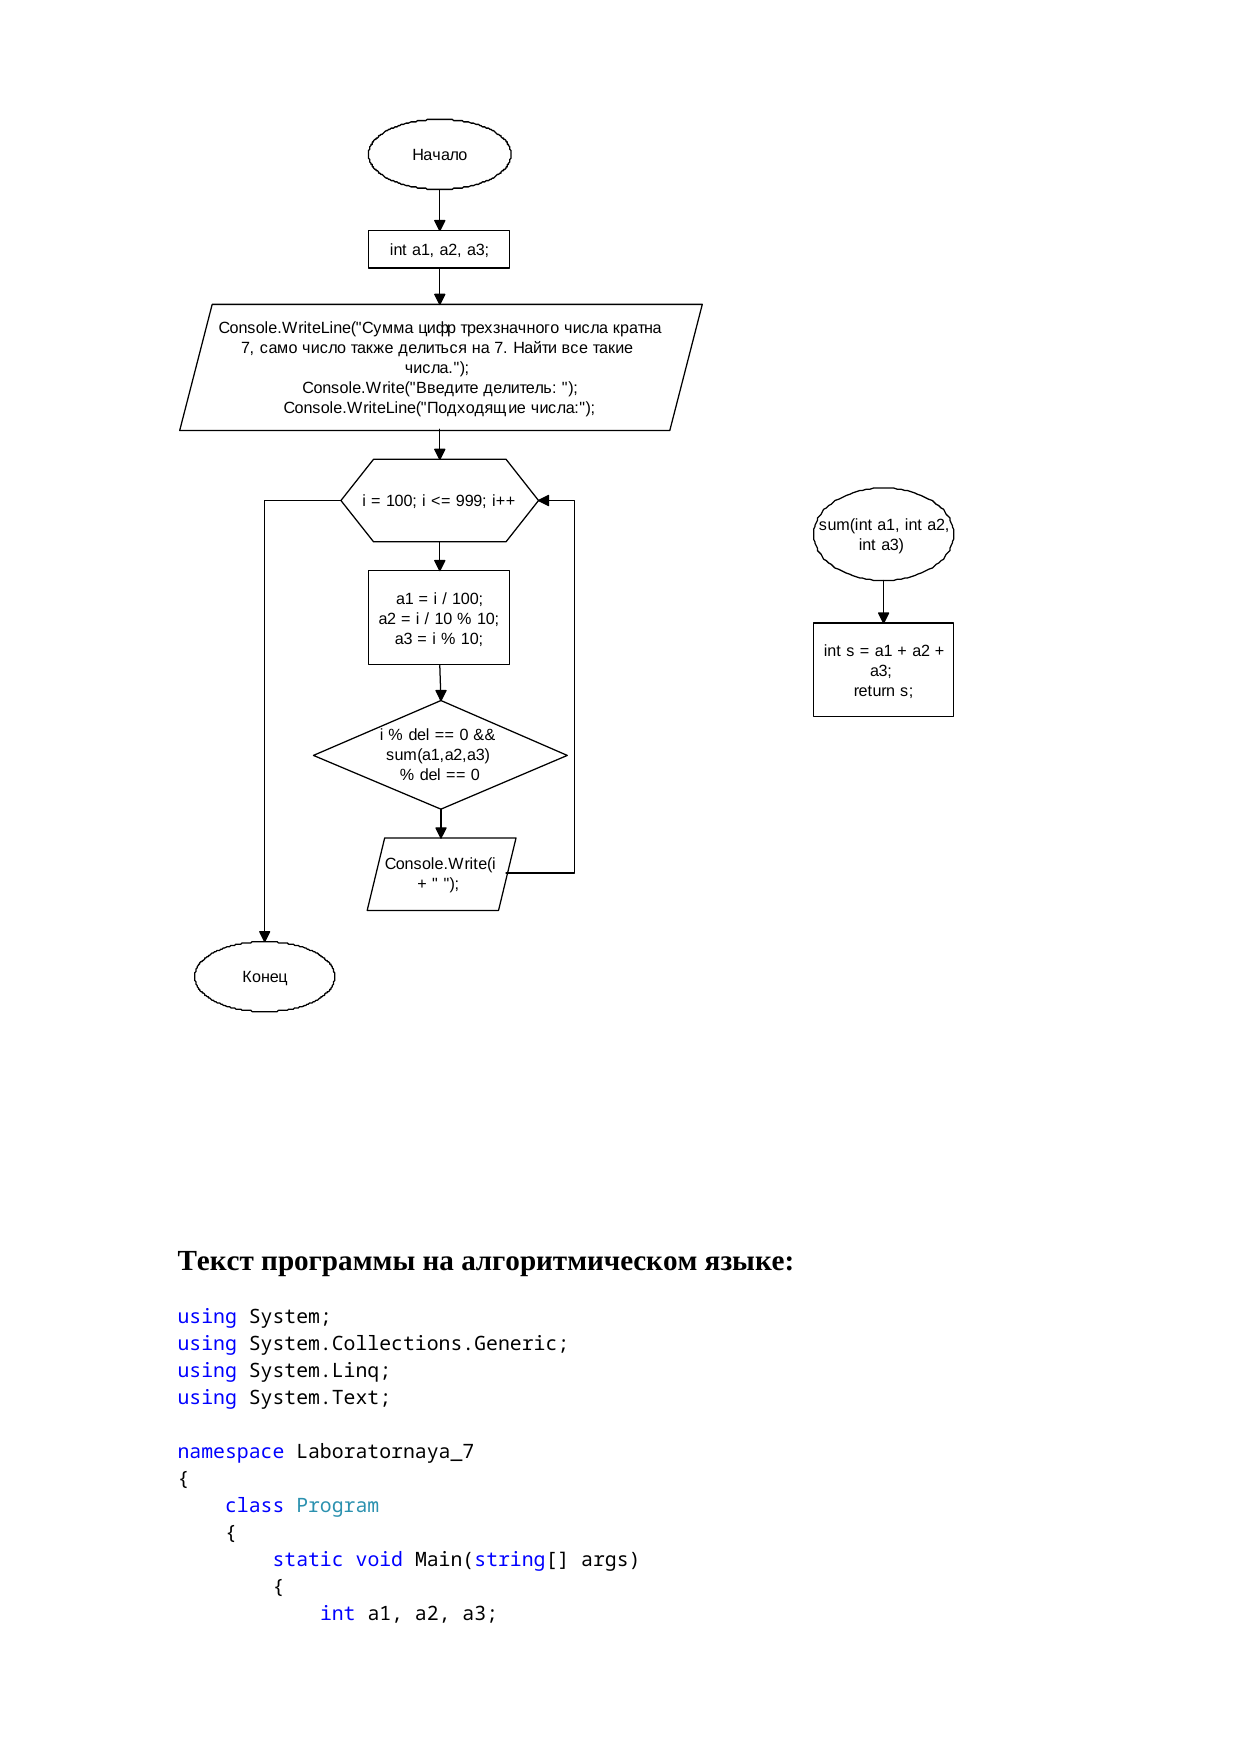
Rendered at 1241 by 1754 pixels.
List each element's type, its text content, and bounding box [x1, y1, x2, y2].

text namespace Laboratornaya_7 [177, 1437, 1152, 1464]
text { [177, 1464, 1152, 1491]
text int a1, a2, a3; [177, 1599, 1152, 1626]
text using System.Text; [177, 1383, 1152, 1410]
text Текст программы на алгоритмическом языке: [177, 118, 1152, 1277]
text { [177, 1572, 1152, 1599]
text { [177, 1518, 1152, 1545]
text class Program [177, 1491, 1152, 1518]
text using System; [177, 1302, 1152, 1329]
text using System.Linq; [177, 1356, 1152, 1383]
text static void Main(string[] args) [177, 1545, 1152, 1572]
text using System.Collections.Generic; [177, 1329, 1152, 1356]
